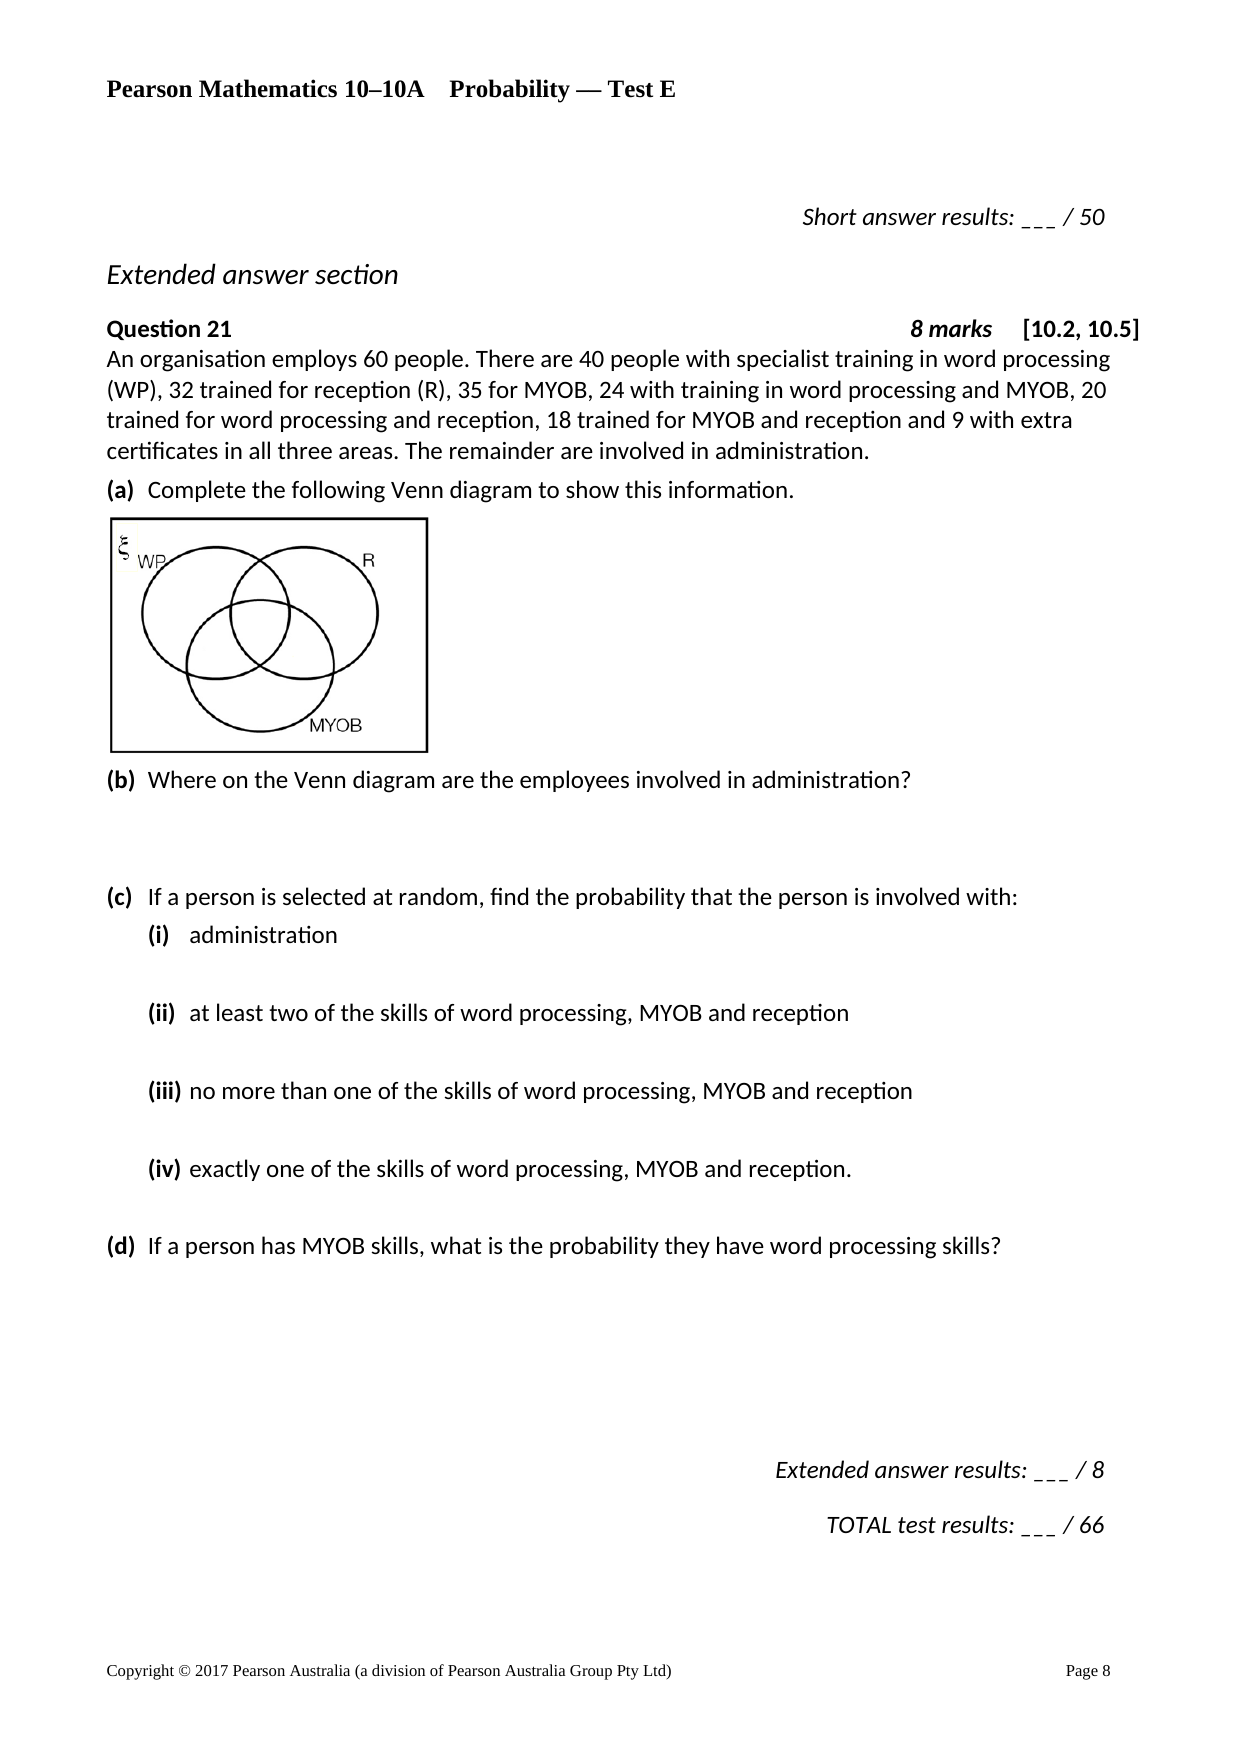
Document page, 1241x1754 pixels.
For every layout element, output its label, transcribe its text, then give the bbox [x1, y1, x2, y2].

text (a) Complete the following Venn diagram to show this information. [106, 474, 1134, 504]
text (d) If a person has MYOB skills, what is the probability they have word processing skills? [106, 1231, 1134, 1261]
text (c) If a person is selected at random, find the probability that the person is involved with: [106, 881, 1134, 911]
picture [106, 512, 430, 756]
text An organisation employs 60 people. There are 40 people with specialist training in word processing (WP), 32 trained for reception (R), 35 for MYOB, 24 with training in word processing and MYOB, 20 trained for word processing and reception, 18 trained for MYOB and reception and 9 with extra certificates in all three areas. The remainder are involved in administration. [106, 343, 1134, 466]
text (iii) no more than one of the skills of word processing, MYOB and reception [148, 1075, 1134, 1106]
text (iv) exactly one of the skills of word processing, MYOB and reception. [148, 1153, 1134, 1183]
text Extended answer results: ___ / 8 [106, 1454, 1104, 1484]
text (ii) at least two of the skills of word processing, MYOB and reception [148, 997, 1134, 1028]
text TOTAL test results: ___ / 66 [106, 1509, 1104, 1540]
text (b) Where on the Venn diagram are the employees involved in administration? [106, 764, 1134, 795]
subtitle Extended answer section [106, 256, 1134, 292]
subtitle Question 21 8 marks [10.2, 10.5] [106, 313, 1134, 343]
text (i) administration [148, 920, 1134, 950]
text Short answer results: ___ / 50 [106, 201, 1104, 231]
